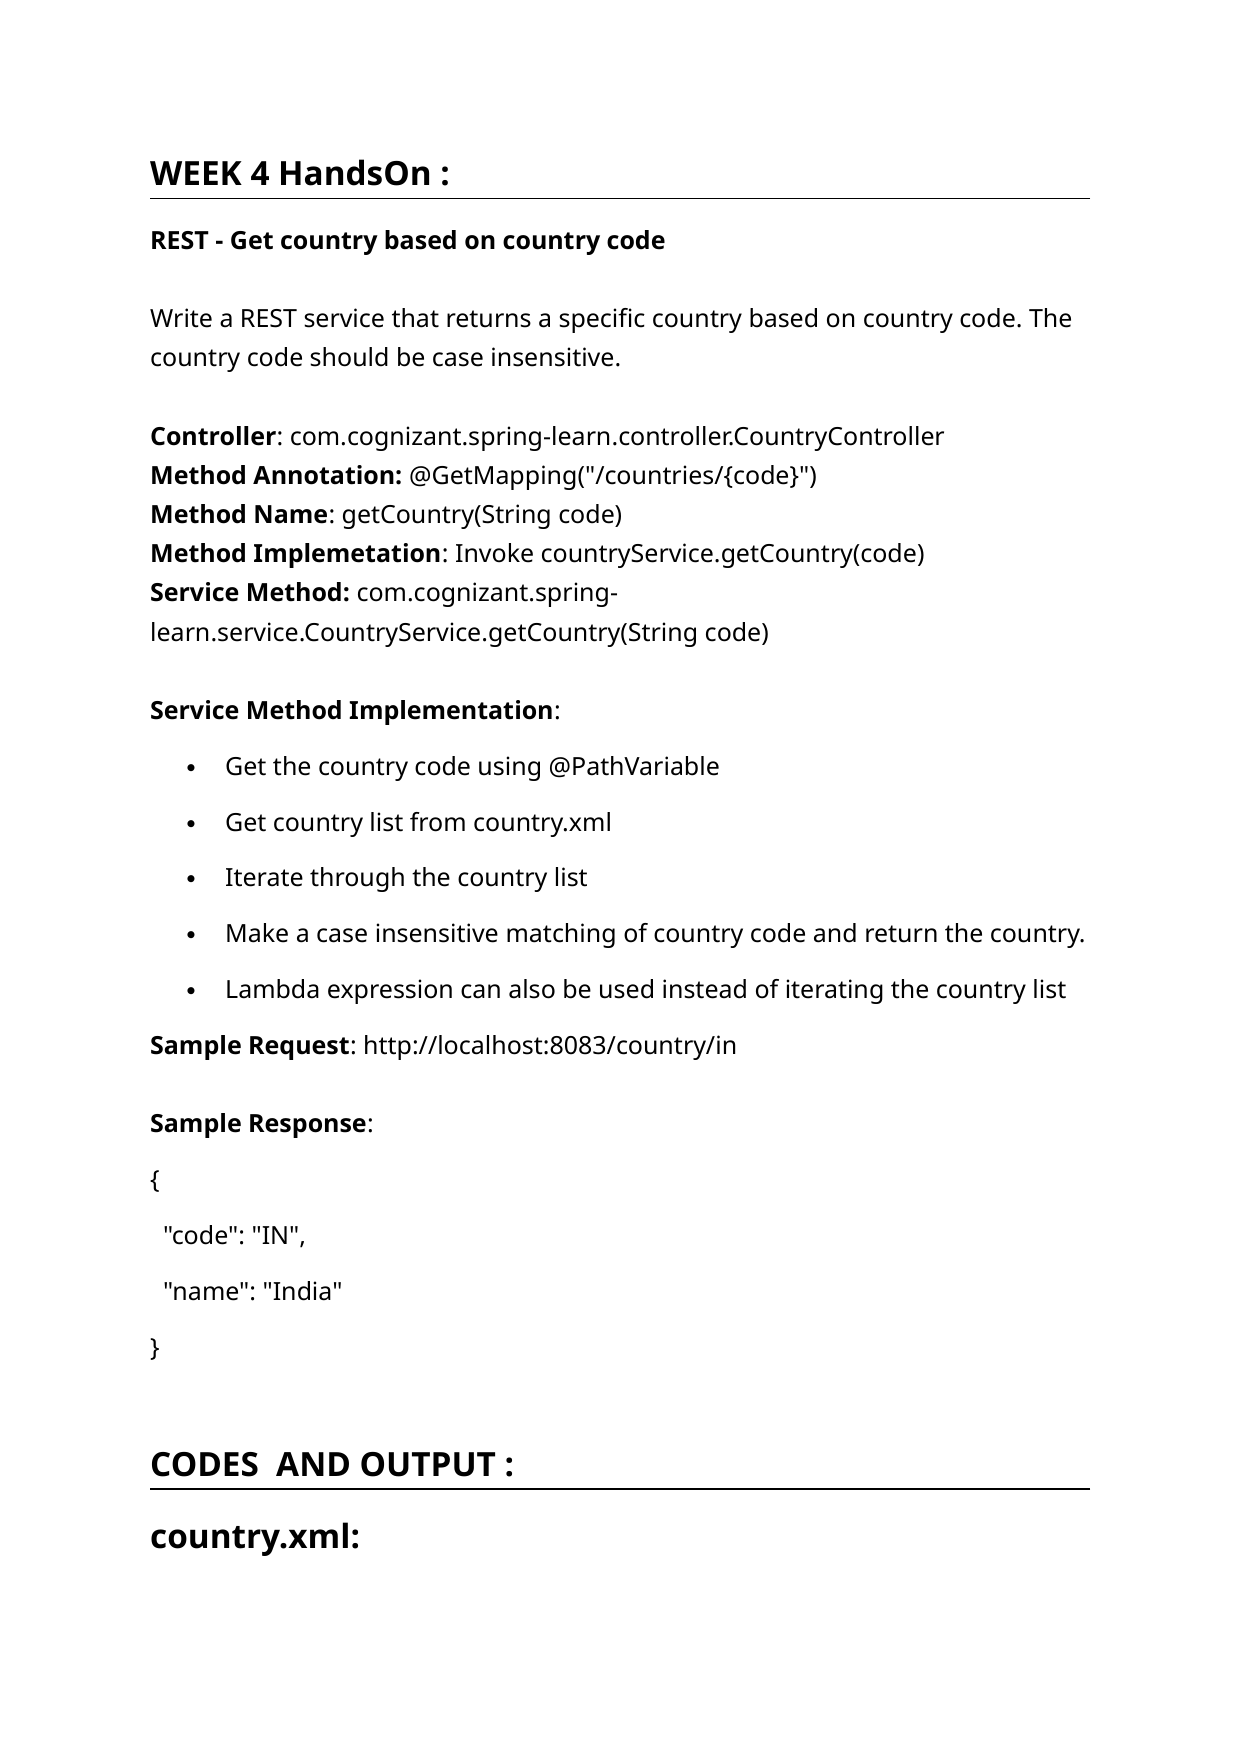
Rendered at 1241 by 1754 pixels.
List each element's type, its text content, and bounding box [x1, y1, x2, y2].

text "code": "IN", [150, 1217, 1090, 1252]
list Get country list from country.xml [187, 804, 1090, 838]
text REST - Get country based on country code Write a REST service that returns a specific country based on country code. The country code should be case insensitive. Controller: com.cognizant.spring-learn.controller.CountryController Method Annotation: @GetMapping("/countries/{code}") Method Name: getCountry(String code) Method Implemetation: Invoke countryService.getCountry(code) Service Method: com.cognizant.spring-learn.service.CountryService.getCountry(String code) Service Method Implementation: [150, 222, 1090, 727]
list Iterate through the country list [187, 860, 1090, 894]
text country.xml: [150, 1513, 1090, 1559]
text { [150, 1162, 1090, 1196]
list Make a case insensitive matching of country code and return the country. [187, 916, 1090, 950]
text CODES AND OUTPUT : [150, 1441, 1090, 1488]
text } [150, 1329, 1090, 1363]
list Lambda expression can also be used instead of iterating the country list [187, 972, 1090, 1006]
text "name": "India" [150, 1273, 1090, 1307]
text WEEK 4 HandsOn : [150, 150, 1090, 198]
text Sample Request: http://localhost:8083/country/in Sample Response: [150, 1027, 1090, 1140]
list Get the country code using @PathVariable [187, 748, 1090, 782]
